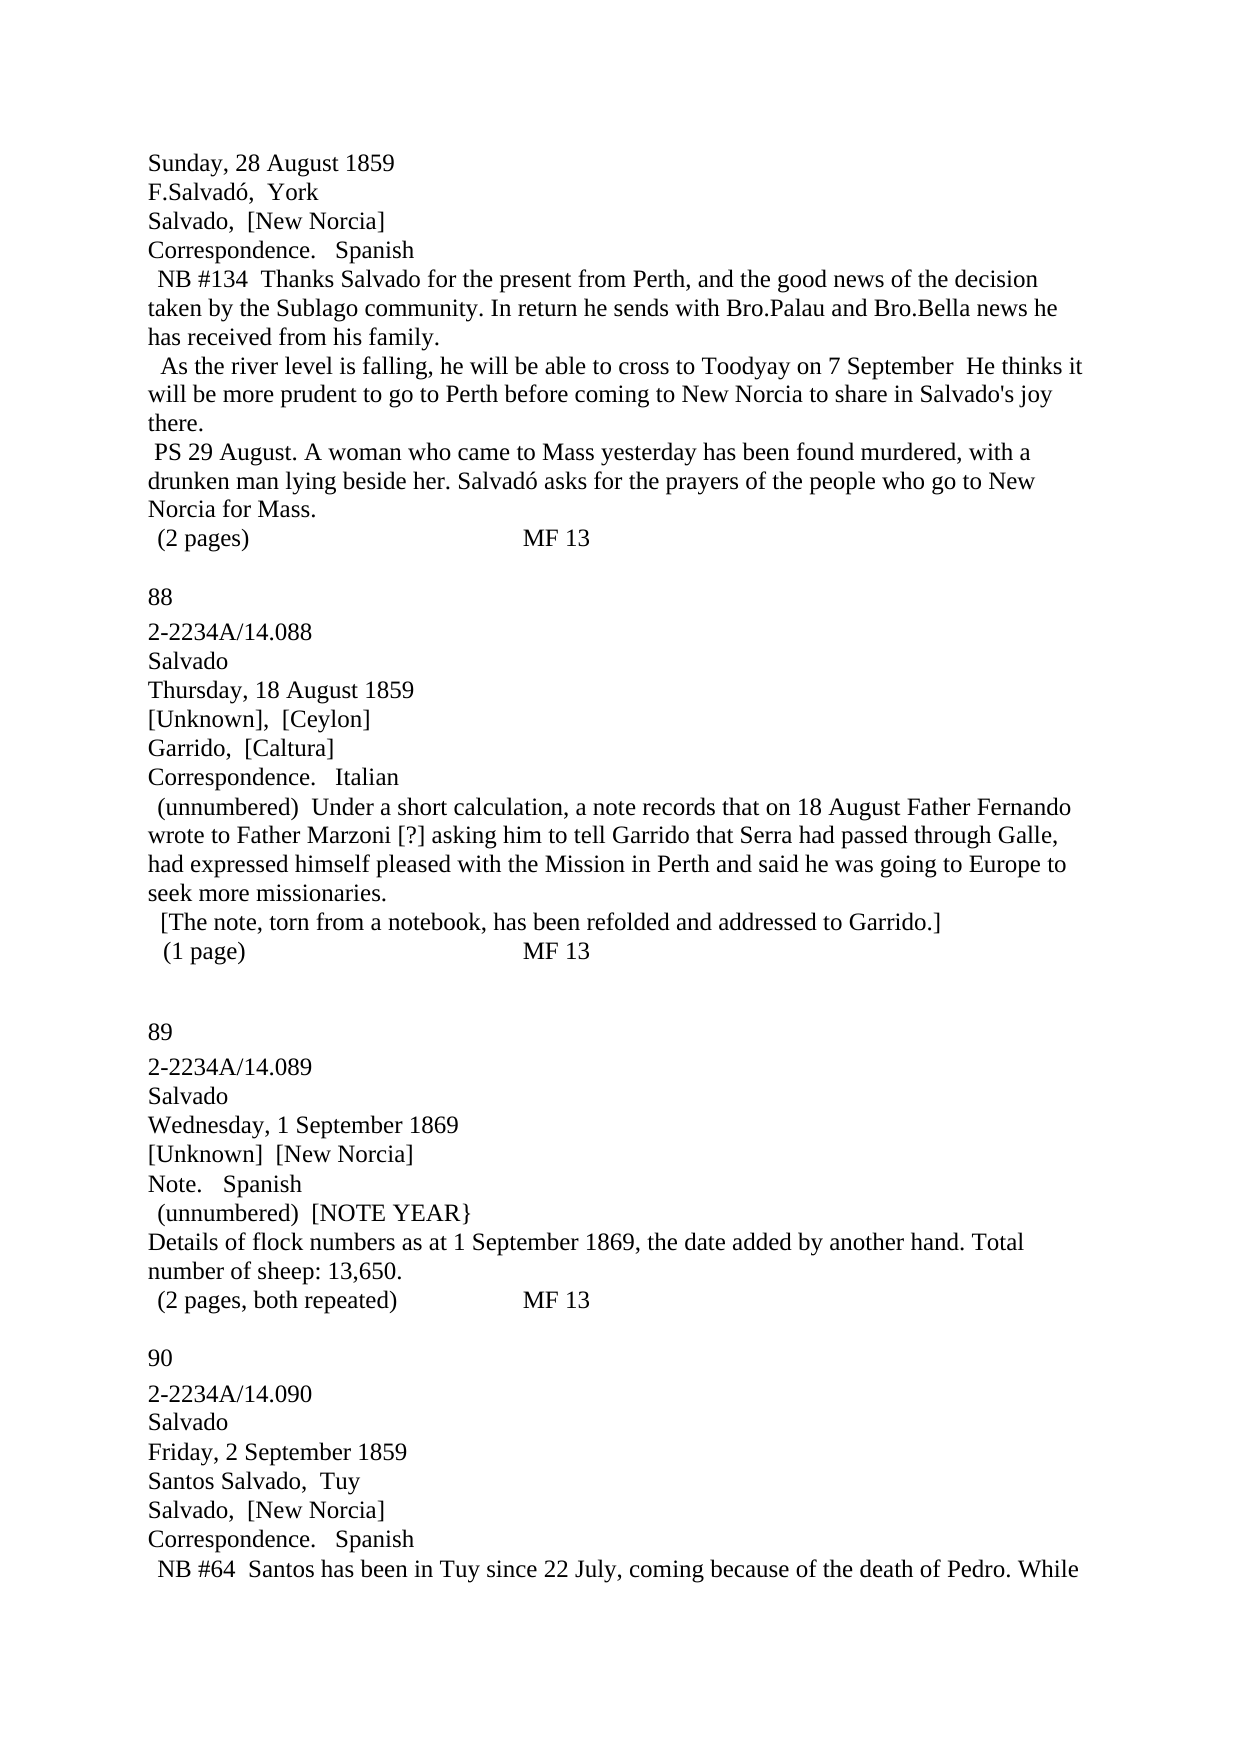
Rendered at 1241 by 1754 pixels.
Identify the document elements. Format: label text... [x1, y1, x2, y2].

text Note. Spanish [148, 1169, 1092, 1197]
text F.Salvadó, York [148, 177, 1092, 206]
text 88 [148, 582, 1092, 610]
text Sunday, 28 August 1859 [148, 148, 1092, 176]
text 2-2234A/14.089 [148, 1052, 1092, 1081]
text Correspondence. Italian [148, 762, 1092, 791]
text Thursday, 18 August 1859 [148, 675, 1092, 704]
text Details of flock numbers as at 1 September 1869, the date added by another hand. Total number of sheep: 13,650. [148, 1227, 1092, 1285]
text [Unknown], [Ceylon] [148, 704, 1092, 733]
text Salvado [148, 646, 1092, 674]
text Salvado [148, 1081, 1092, 1110]
text 2-2234A/14.090 [148, 1379, 1092, 1407]
text Correspondence. Spanish [148, 1524, 1092, 1553]
text 89 [148, 1017, 1092, 1046]
text (1 page) MF 13 [148, 936, 1092, 965]
text Friday, 2 September 1859 [148, 1437, 1092, 1465]
text (2 pages) MF 13 [148, 523, 1092, 552]
text 90 [148, 1343, 1092, 1372]
text [The note, torn from a notebook, has been refolded and addressed to Garrido.] [148, 907, 1092, 936]
text Garrido, [Caltura] [148, 733, 1092, 762]
text NB #134 Thanks Salvado for the present from Perth, and the good news of the decision taken by the Sublago community. In return he sends with Bro.Palau and Bro.Bella news he has received from his family. [148, 264, 1092, 351]
text PS 29 August. A woman who came to Mass yesterday has been found murdered, with a drunken man lying beside her. Salvadó asks for the prayers of the people who go to New Norcia for Mass. [148, 437, 1092, 523]
text Wednesday, 1 September 1869 [148, 1110, 1092, 1139]
text Santos Salvado, Tuy [148, 1466, 1092, 1494]
text Correspondence. Spanish [148, 235, 1092, 264]
text (unnumbered) Under a short calculation, a note records that on 18 August Father Fernando wrote to Father Marzoni [?] asking him to tell Garrido that Serra had passed through Galle, had expressed himself pleased with the Mission in Perth and said he was going to Europe to seek more missionaries. [148, 792, 1092, 907]
text Salvado, [New Norcia] [148, 206, 1092, 235]
text [Unknown] [New Norcia] [148, 1139, 1092, 1168]
text As the river level is falling, he will be able to cross to Toodyay on 7 September He thinks it will be more prudent to go to Perth before coming to New Norcia to share in Salvado's joy there. [148, 351, 1092, 437]
text 2-2234A/14.088 [148, 617, 1092, 646]
text (2 pages, both repeated) MF 13 [148, 1285, 1092, 1314]
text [148, 1554, 1092, 1582]
text (unnumbered) [NOTE YEAR} [148, 1198, 1092, 1227]
text Salvado [148, 1407, 1092, 1436]
text Salvado, [New Norcia] [148, 1495, 1092, 1524]
